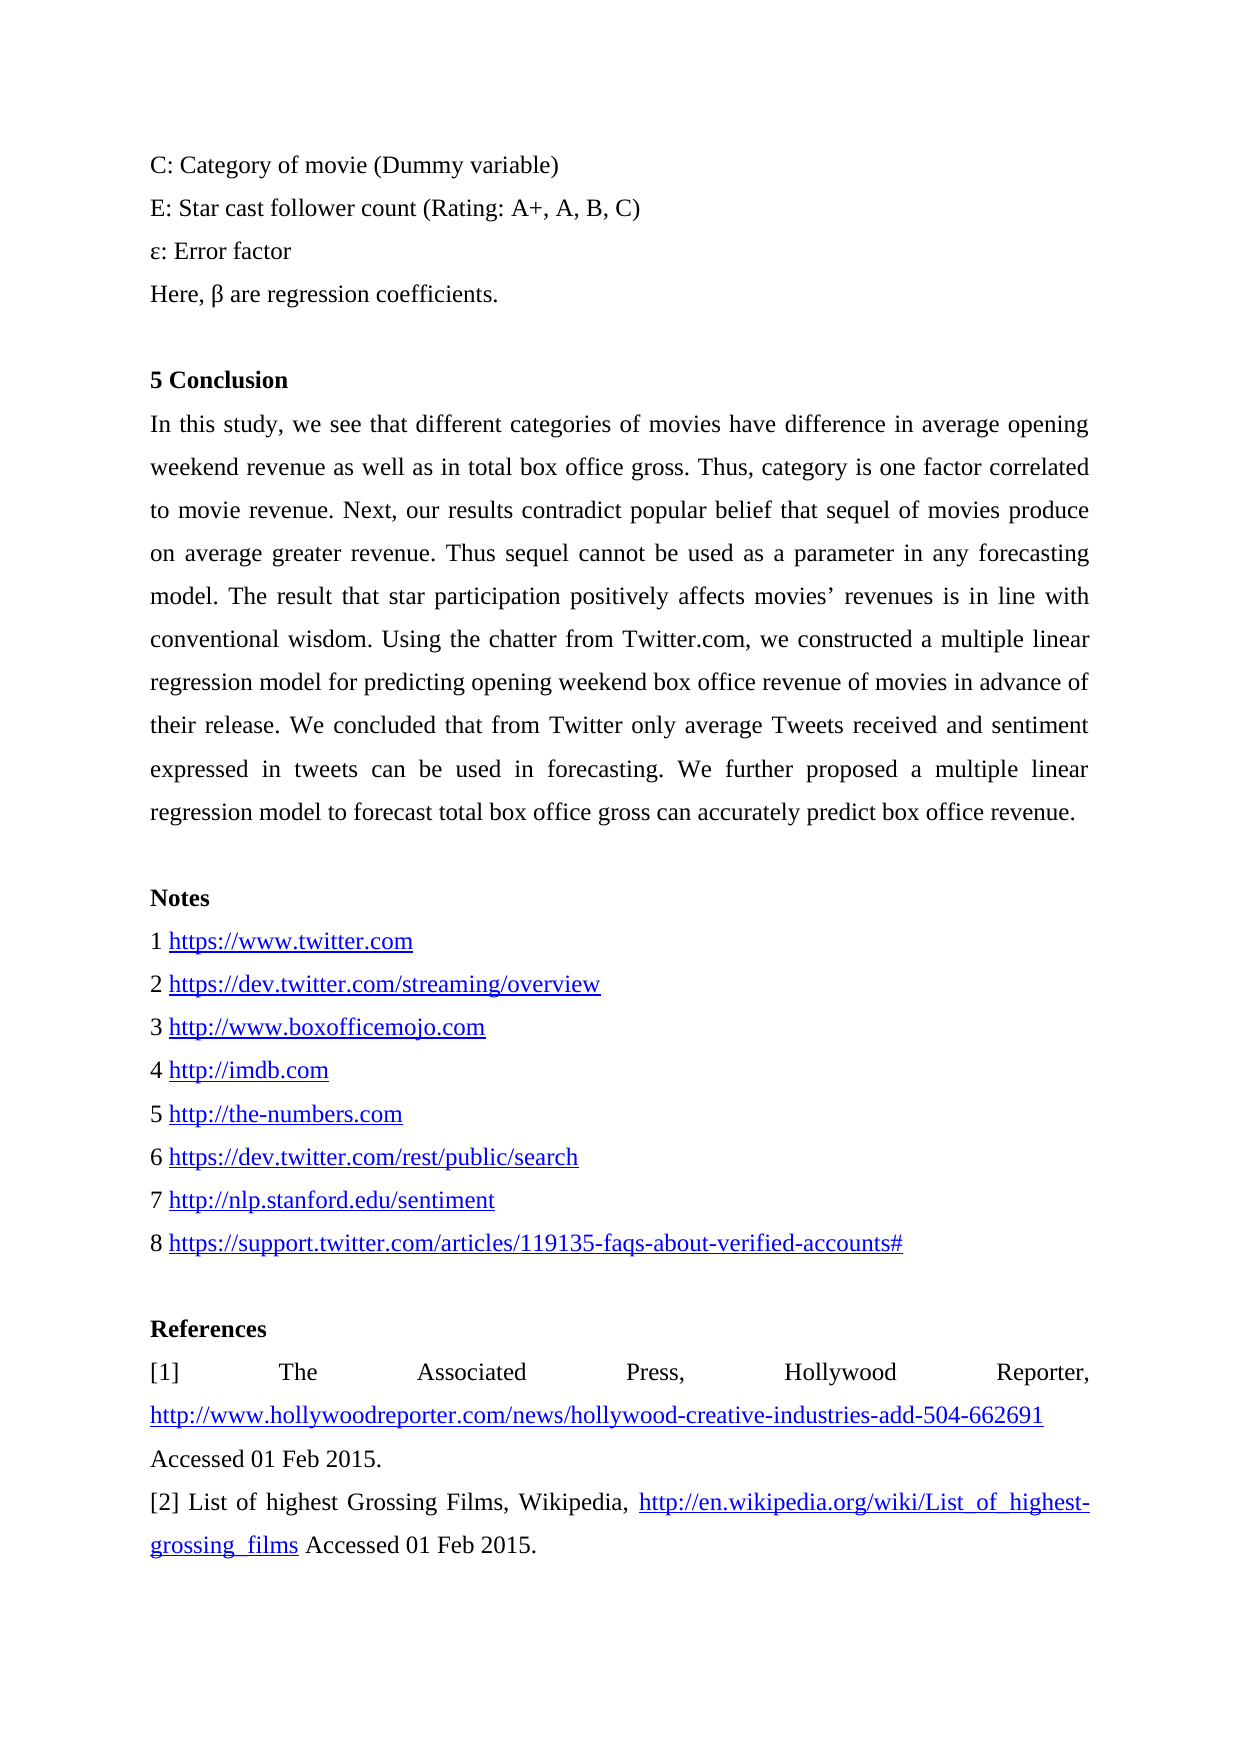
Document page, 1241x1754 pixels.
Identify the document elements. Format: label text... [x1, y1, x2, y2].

text Notes [150, 883, 1090, 912]
text 7 http://nlp.stanford.edu/sentiment [150, 1185, 1090, 1214]
text Here, β are regression coefficients. [150, 279, 1090, 308]
text 3 http://www.boxofficemojo.com [150, 1012, 1090, 1041]
text 8 https://support.twitter.com/articles/119135-faqs-about-verified-accounts# [150, 1228, 1090, 1257]
text References [150, 1314, 1090, 1343]
text [2] List of highest Grossing Films, Wikipedia, http://en.wikipedia.org/wiki/List_of_highest-grossing_films Accessed 01 Feb 2015. [150, 1487, 1090, 1559]
text 1 https://www.twitter.com [150, 926, 1090, 955]
text C: Category of movie (Dummy variable) [150, 150, 1090, 179]
text E: Star cast follower count (Rating: A+, A, B, C) [150, 193, 1090, 222]
text 6 https://dev.twitter.com/rest/public/search [150, 1142, 1090, 1171]
text ε: Error factor [150, 236, 1090, 265]
text [1] The Associated Press, Hollywood Reporter, http://www.hollywoodreporter.com/news/hollywood-creative-industries-add-504-662691 Accessed 01 Feb 2015. [150, 1357, 1090, 1472]
text 5 Conclusion [150, 366, 1090, 394]
text 4 http://imdb.com [150, 1056, 1090, 1084]
text 5 http://the-numbers.com [150, 1099, 1090, 1127]
text 2 https://dev.twitter.com/streaming/overview [150, 969, 1090, 998]
text In this study, we see that different categories of movies have difference in average opening weekend revenue as well as in total box office gross. Thus, category is one factor correlated to movie revenue. Next, our results contradict popular belief that sequel of movies produce on average greater revenue. Thus sequel cannot be used as a parameter in any forecasting model. The result that star participation positively affects movies’ revenues is in line with conventional wisdom. Using the chatter from Twitter.com, we constructed a multiple linear regression model for predicting opening weekend box office revenue of movies in advance of their release. We concluded that from Twitter only average Tweets received and sentiment expressed in tweets can be used in forecasting. We further proposed a multiple linear regression model to forecast total box office gross can accurately predict box office revenue. [150, 409, 1090, 826]
